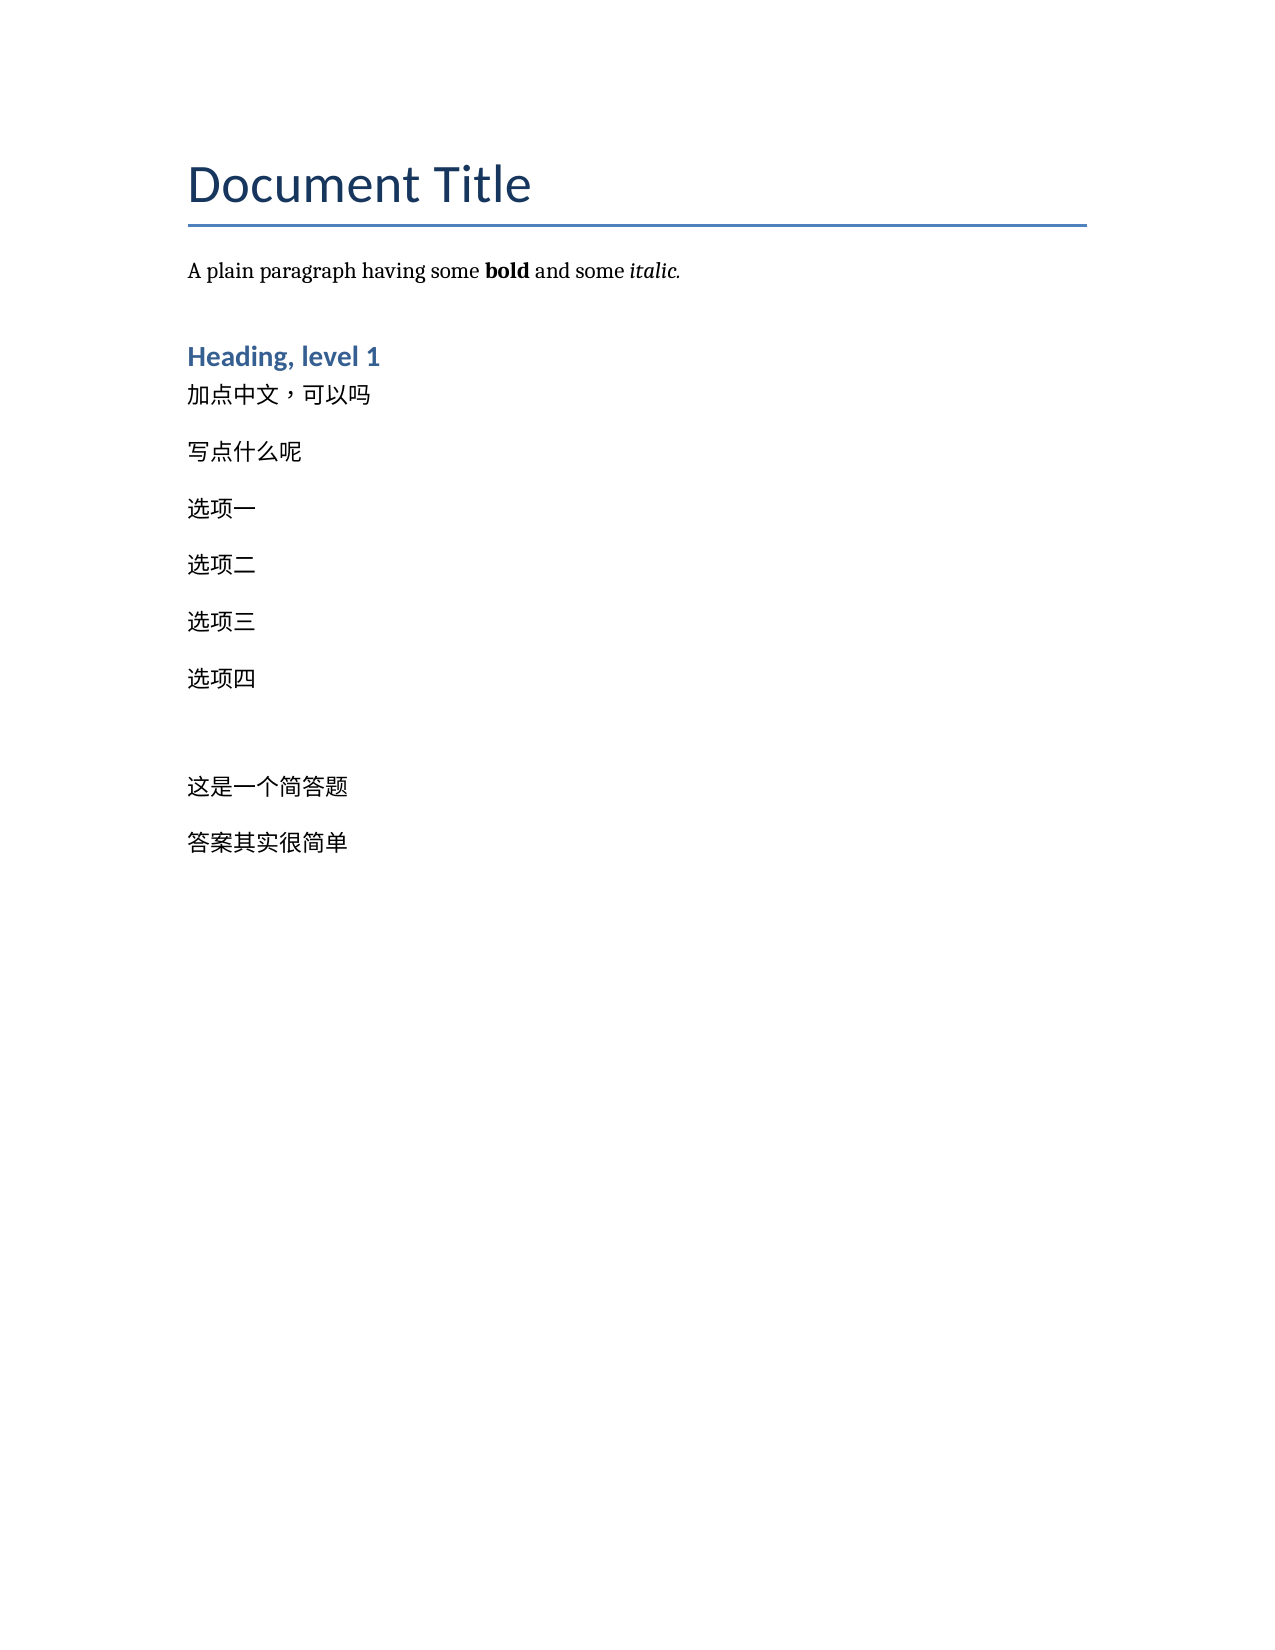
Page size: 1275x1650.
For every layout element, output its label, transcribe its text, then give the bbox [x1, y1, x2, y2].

text 选项三 [187, 606, 1087, 637]
subtitle Heading, level 1 [187, 338, 1087, 374]
text 写点什么呢 [187, 436, 1087, 467]
text 答案其实很简单 [187, 827, 1087, 859]
text 选项一 [187, 492, 1087, 524]
text 选项二 [187, 549, 1087, 581]
text A plain paragraph having some bold and some italic. [187, 258, 1087, 284]
title Document Title [187, 150, 1087, 227]
text 这是一个简答题 [187, 771, 1087, 802]
text 加点中文，可以吗 [187, 379, 1087, 410]
text 选项四 [187, 663, 1087, 694]
